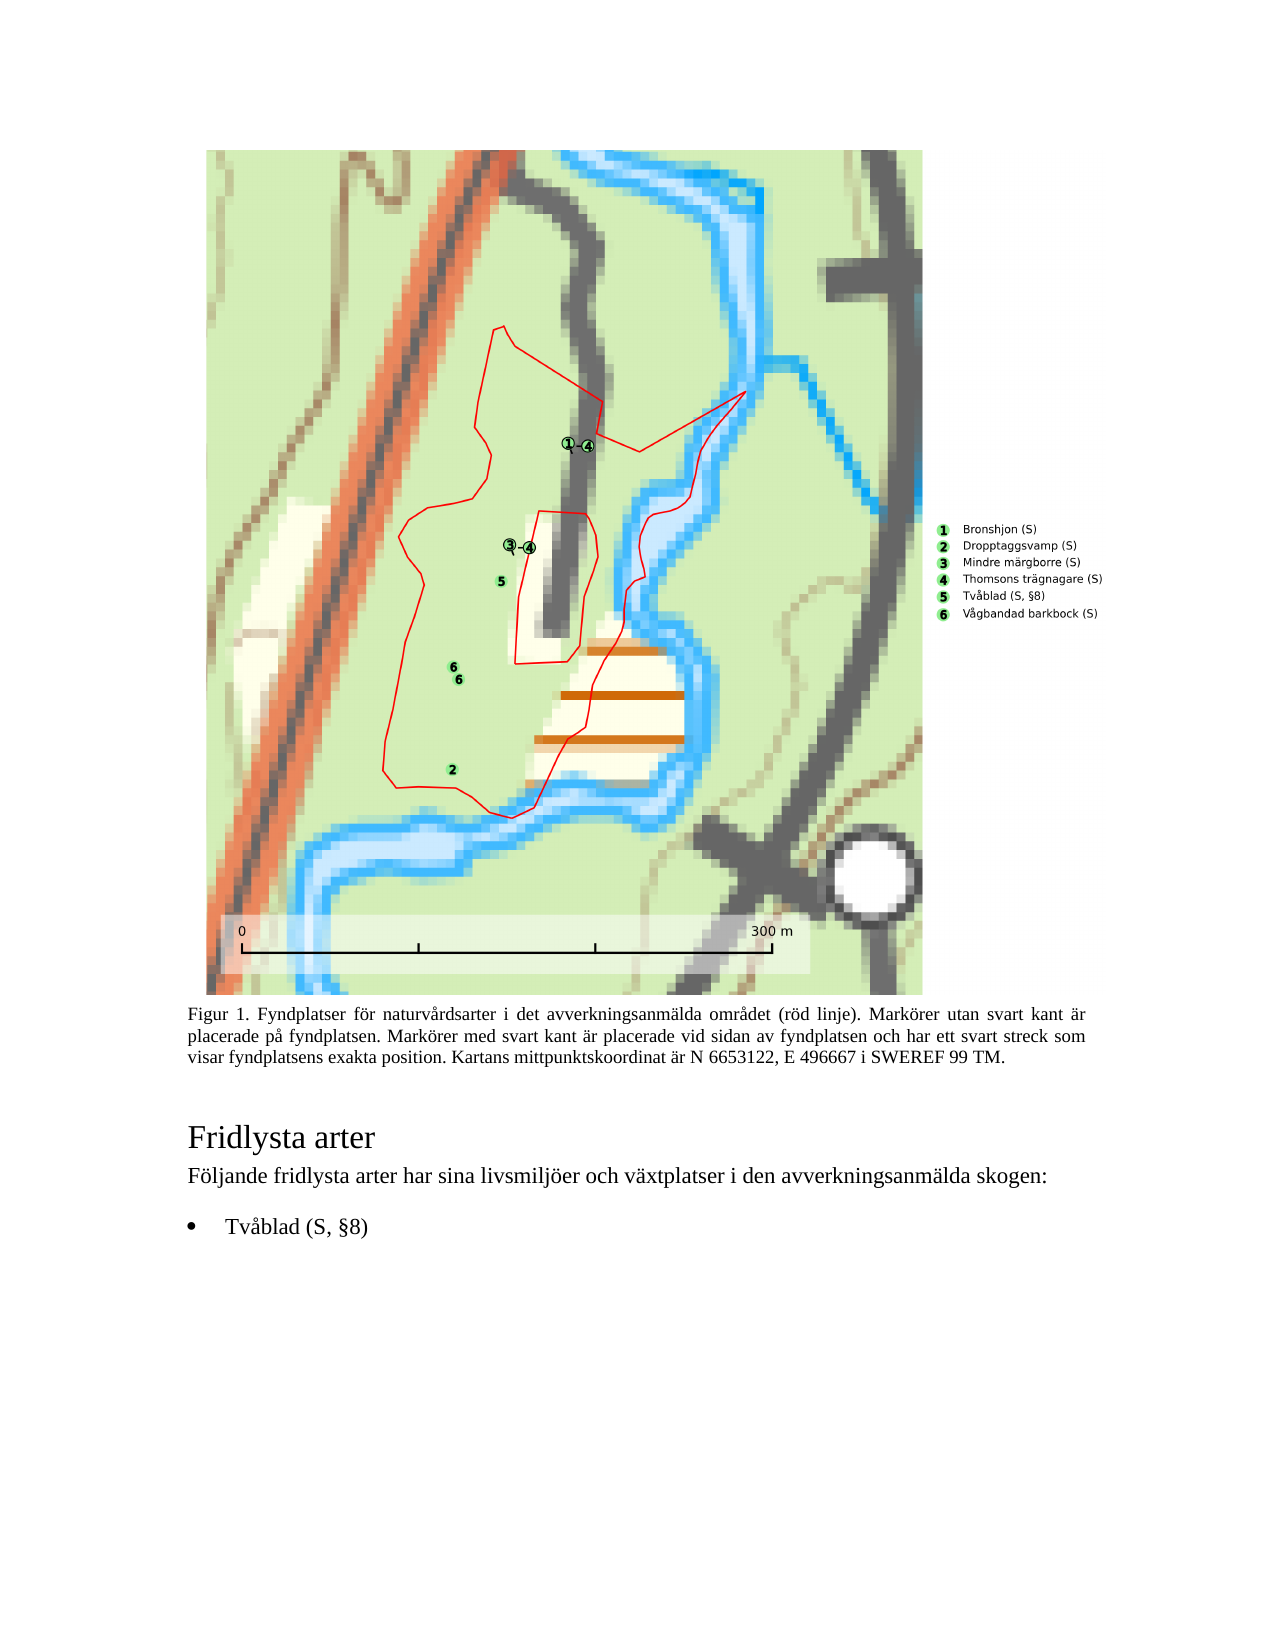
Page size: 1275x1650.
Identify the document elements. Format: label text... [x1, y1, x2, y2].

text Figur 1. Fyndplatser för naturvårdsarter i det avverkningsanmälda området (röd linje). Markörer utan svart kant är placerade på fyndplatsen. Markörer med svart kant är placerade vid sidan av fyndplatsen och har ett svart streck som visar fyndplatsens exakta position. Kartans mittpunktskoordinat är N 6653122, E 496667 i SWEREF 99 TM. [187, 1003, 1087, 1068]
text Följande fridlysta arter har sina livsmiljöer och växtplatser i den avverkningsanmälda skogen: [187, 1162, 1087, 1188]
subtitle Fridlysta arter [187, 1118, 1087, 1156]
list Tvåblad (S, §8) [187, 1213, 1087, 1239]
picture [206, 150, 1107, 995]
